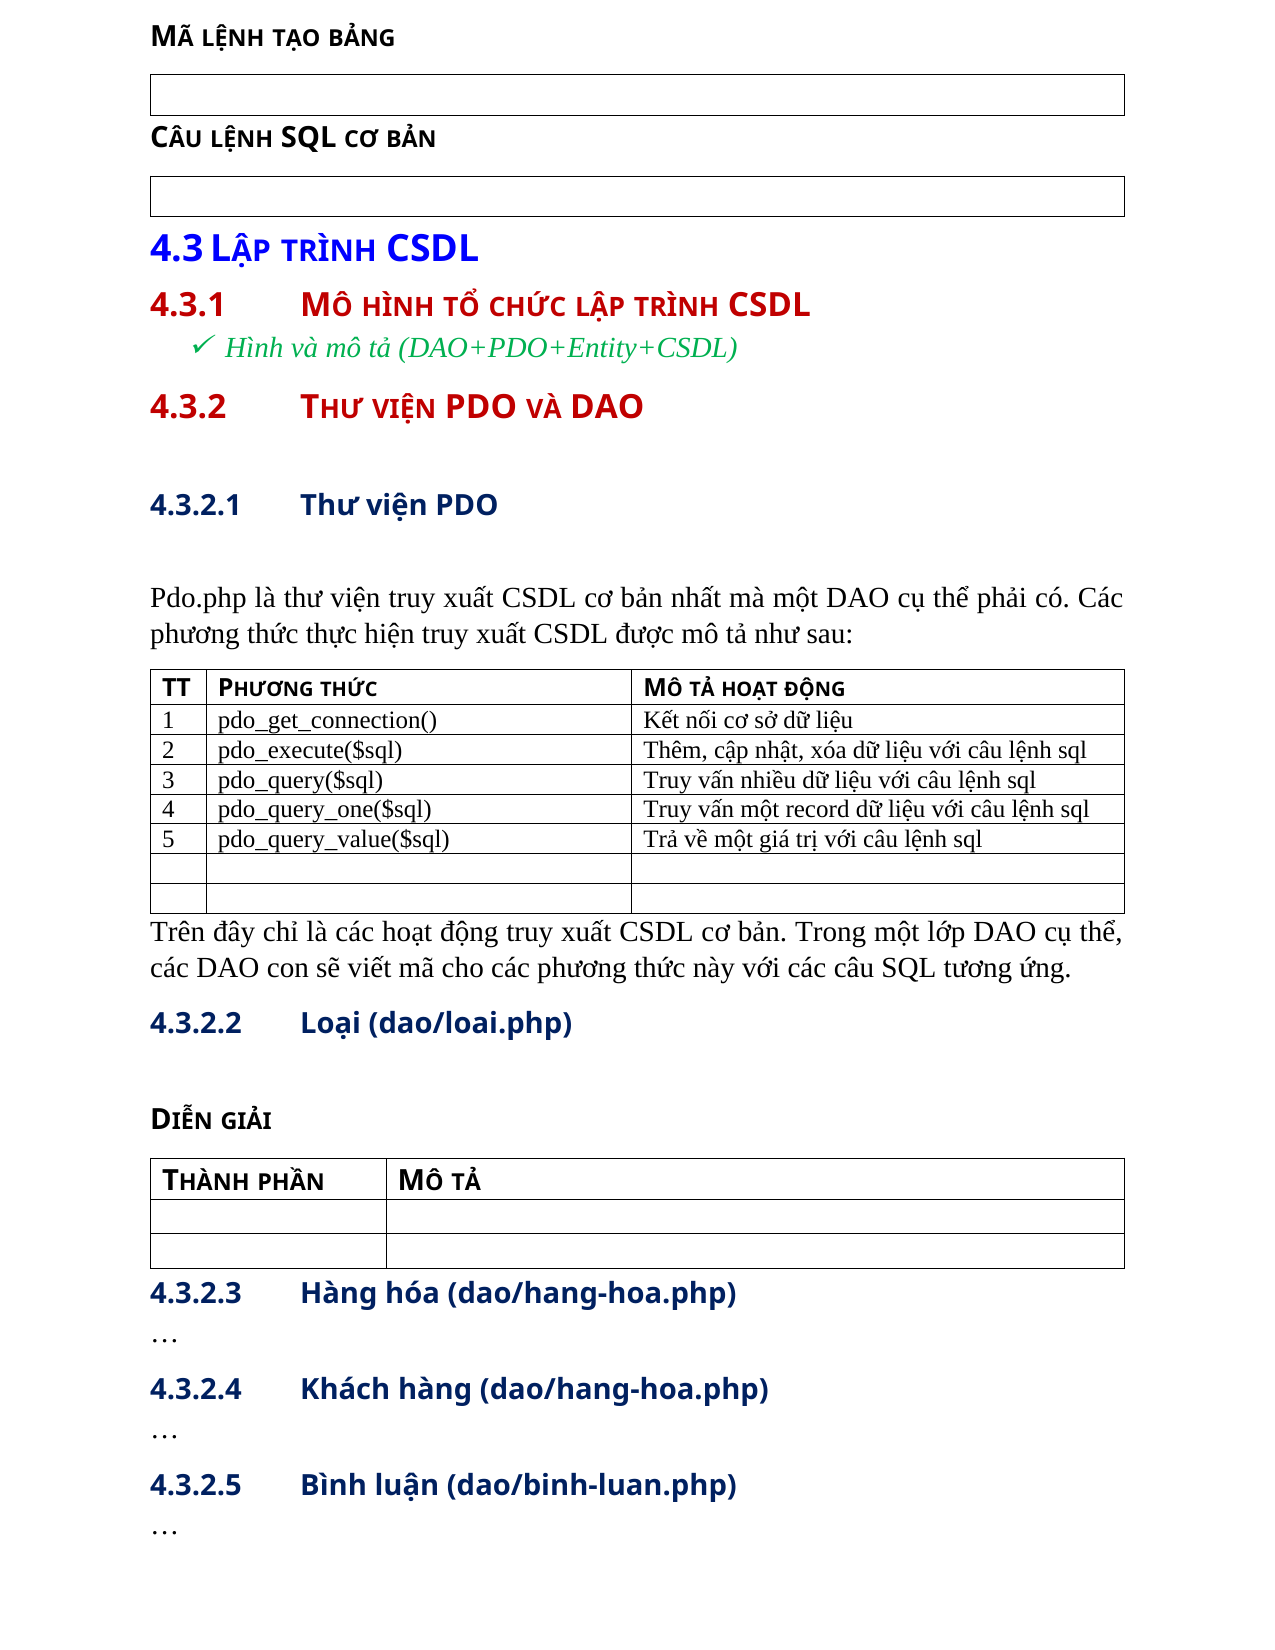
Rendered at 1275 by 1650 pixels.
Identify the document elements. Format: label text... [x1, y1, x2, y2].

table_cell pdo_query($sql) [207, 765, 631, 793]
table_cell 4 [151, 795, 206, 823]
table_cell [387, 1234, 1124, 1268]
subtitle Mô hình tổ chức lập trình CSDL [150, 281, 1125, 326]
table_cell [632, 884, 1124, 913]
table_cell [387, 1200, 1124, 1233]
text Mã lệnh tạo bảng [150, 15, 1125, 54]
text … [150, 1411, 1125, 1445]
table_header Phương thức [207, 670, 631, 704]
text Câu lệnh SQL cơ bản [150, 116, 1125, 156]
subtitle Bình luận (dao/binh-luan.php) [150, 1464, 1125, 1504]
text Diễn giải [150, 1098, 1125, 1138]
table_header TT [151, 670, 206, 704]
table_header [151, 75, 1124, 115]
subtitle Hàng hóa (dao/hang-hoa.php) [150, 1273, 1125, 1312]
table_header Mô tả hoạt động [632, 670, 1124, 704]
table_cell [151, 1200, 386, 1233]
table_cell Thêm, cập nhật, xóa dữ liệu với câu lệnh sql [632, 735, 1124, 764]
text … [150, 1507, 1125, 1540]
table_cell [151, 1234, 386, 1268]
text Pdo.php là thư viện truy xuất CSDL cơ bản nhất mà một DAO cụ thể phải có. Các phương thức thực hiện truy xuất CSDL được mô tả như sau: [150, 580, 1125, 650]
table_cell [207, 884, 631, 913]
subtitle Lập trình CSDL [150, 221, 1125, 272]
table_cell [151, 854, 206, 883]
subtitle Loại (dao/loai.php) [150, 1003, 1125, 1042]
table_cell pdo_query_value($sql) [207, 824, 631, 853]
table_cell Trả về một giá trị với câu lệnh sql [632, 824, 1124, 853]
table_header Thành phần [151, 1159, 386, 1198]
subtitle Khách hàng (dao/hang-hoa.php) [150, 1368, 1125, 1408]
table_cell Kết nối cơ sở dữ liệu [632, 705, 1124, 734]
table_cell 1 [151, 705, 206, 734]
table_cell pdo_get_connection() [207, 705, 631, 734]
subtitle Thư viện PDO [150, 484, 1125, 524]
subtitle Thư viện PDO và DAO [150, 383, 1125, 428]
table_cell [207, 854, 631, 883]
table_cell 3 [151, 765, 206, 793]
table_header [151, 177, 1124, 216]
table_cell pdo_query_one($sql) [207, 795, 631, 823]
table_cell Truy vấn nhiều dữ liệu với câu lệnh sql [632, 765, 1124, 793]
table_cell [151, 884, 206, 913]
table_cell pdo_execute($sql) [207, 735, 631, 764]
list Hình và mô tả (DAO+PDO+Entity+CSDL) [187, 330, 1125, 363]
text … [150, 1316, 1125, 1349]
table_cell [632, 854, 1124, 883]
table_cell 5 [151, 824, 206, 853]
table_header Mô tả [387, 1159, 1124, 1198]
text Trên đây chỉ là các hoạt động truy xuất CSDL cơ bản. Trong một lớp DAO cụ thể, các DAO con sẽ viết mã cho các phương thức này với các câu SQL tương ứng. [150, 914, 1125, 983]
table_cell 2 [151, 735, 206, 764]
table_cell Truy vấn một record dữ liệu với câu lệnh sql [632, 795, 1124, 823]
